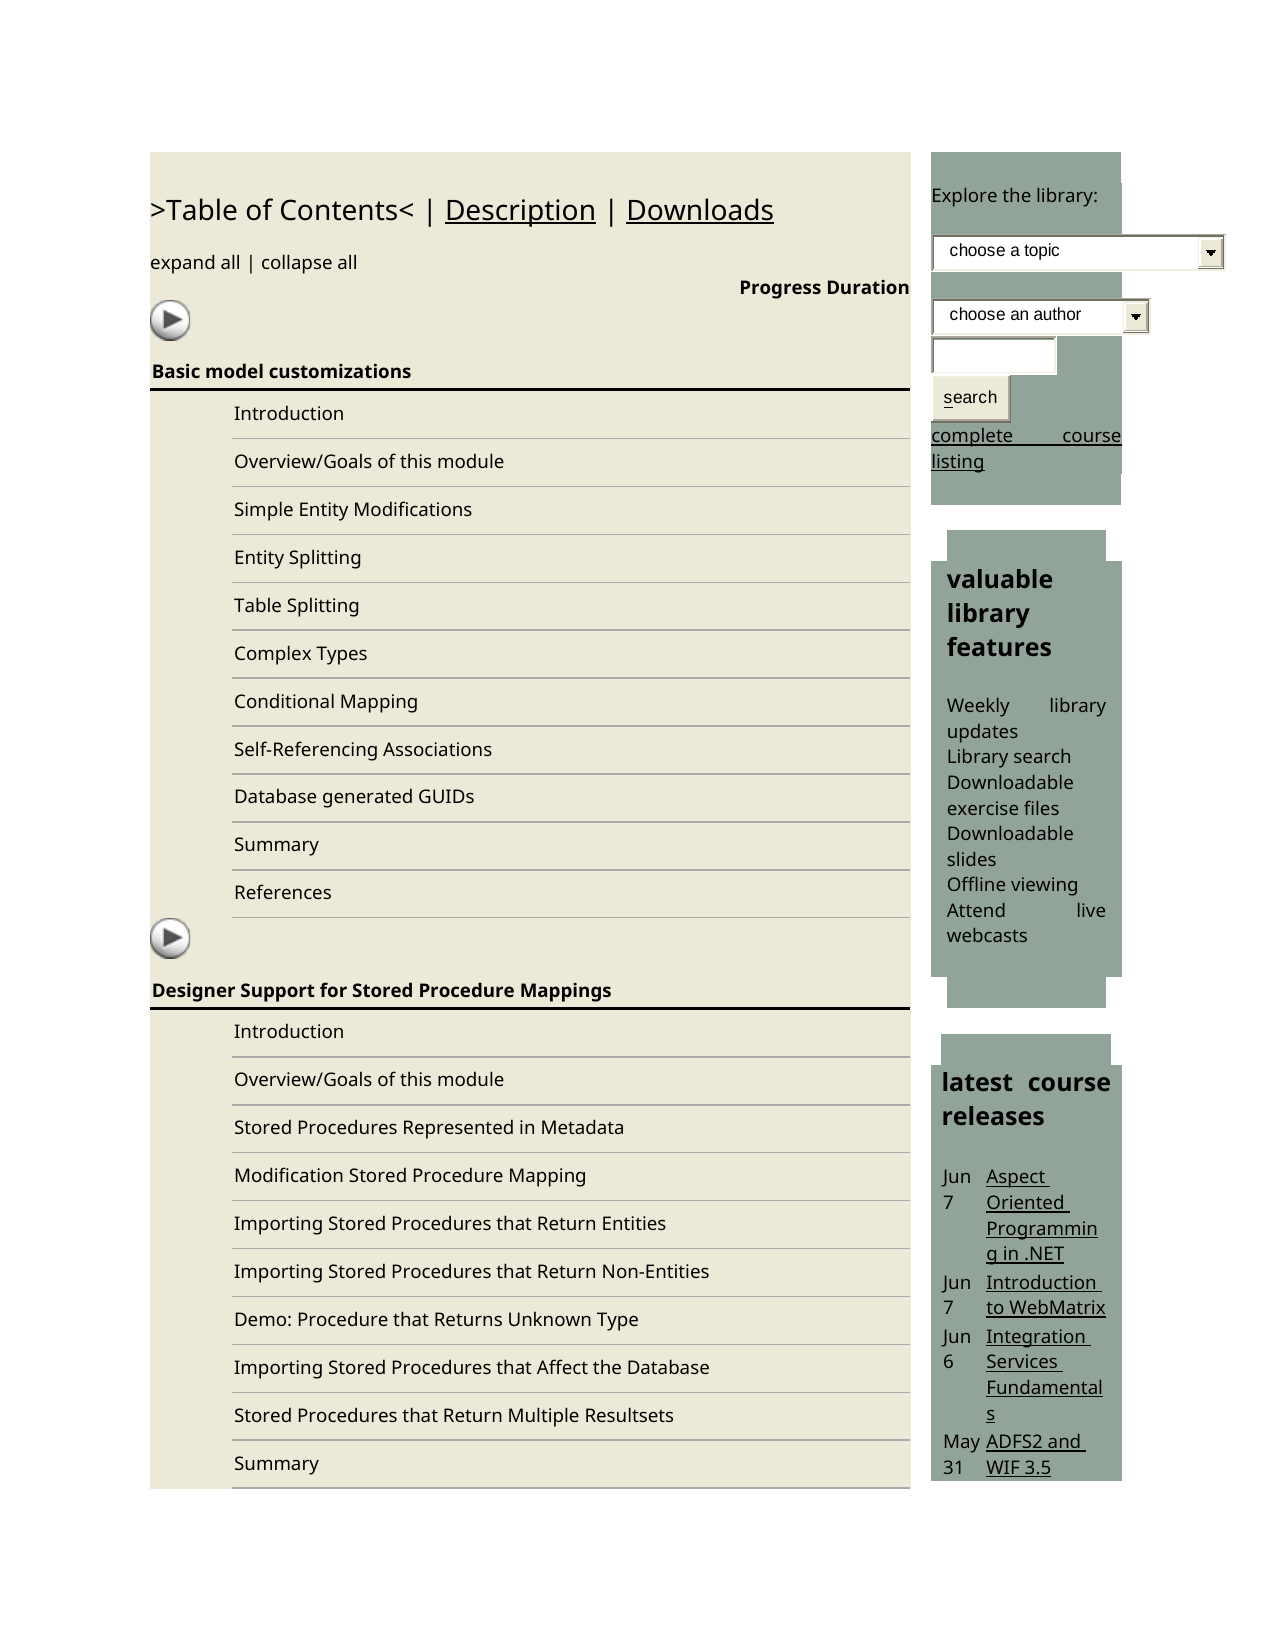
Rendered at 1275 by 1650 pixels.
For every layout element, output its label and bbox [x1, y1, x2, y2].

picture [150, 918, 191, 959]
picture [150, 300, 191, 341]
table_header [929, 150, 1123, 1490]
table_header [149, 150, 929, 1490]
